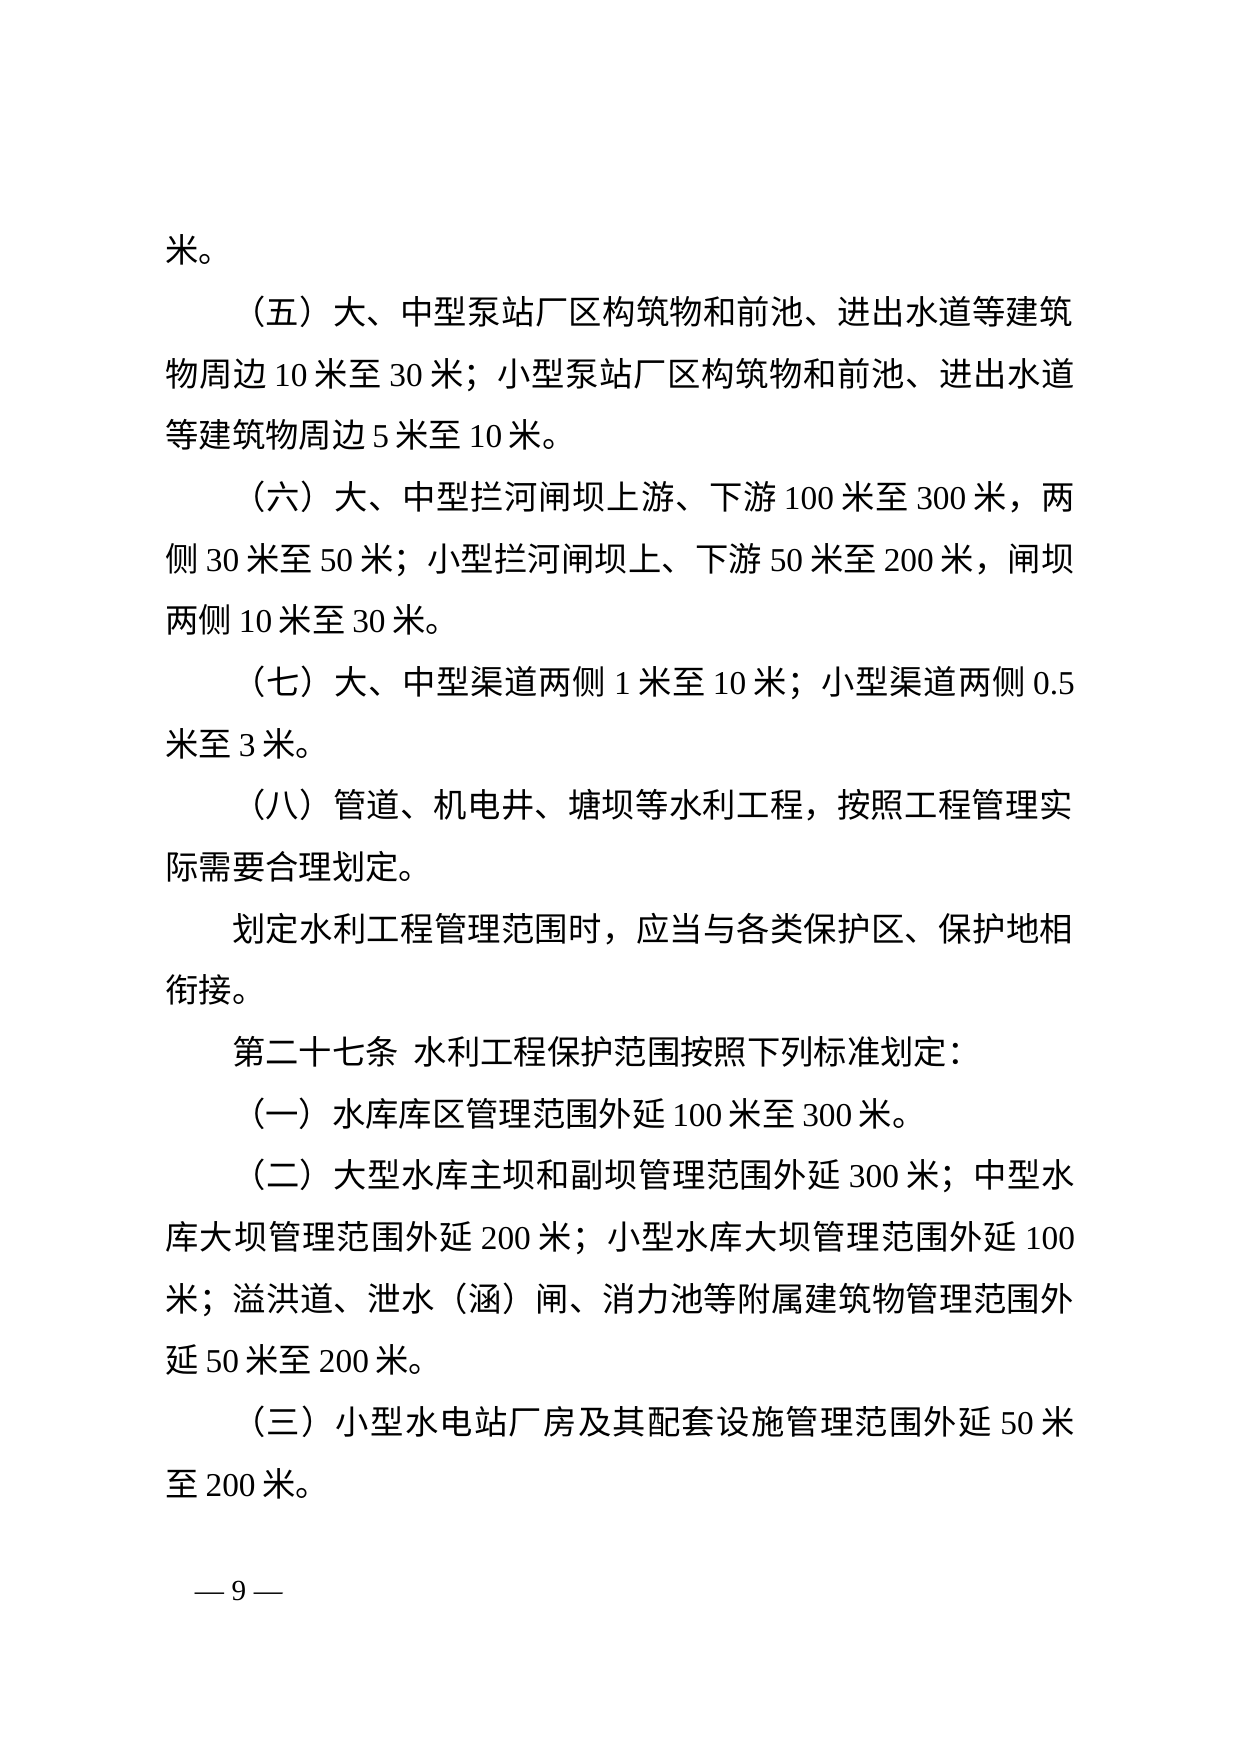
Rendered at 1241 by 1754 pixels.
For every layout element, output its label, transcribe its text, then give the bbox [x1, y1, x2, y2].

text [165, 214, 1075, 275]
text 第二十七条 水利工程保护范围按照下列标准划定： [165, 1015, 1075, 1077]
text （七）大、中型渠道两侧1米至10米；小型渠道两侧0.5米至3米。 [165, 645, 1075, 769]
text （三）小型水电站厂房及其配套设施管理范围外延50米至200米。 [165, 1385, 1075, 1509]
text （五）大、中型泵站厂区构筑物和前池、进出水道等建筑物周边10米至30米；小型泵站厂区构筑物和前池、进出水道等建筑物周边5米至10米。 [165, 275, 1075, 460]
text （六）大、中型拦河闸坝上游、下游100米至300米，两侧30米至50米；小型拦河闸坝上、下游50米至200米，闸坝两侧10米至30米。 [165, 460, 1075, 645]
text （一）水库库区管理范围外延100米至300米。 [165, 1077, 1075, 1139]
text 划定水利工程管理范围时，应当与各类保护区、保护地相衔接。 [165, 892, 1075, 1015]
text （二）大型水库主坝和副坝管理范围外延300米；中型水库大坝管理范围外延200米；小型水库大坝管理范围外延100米；溢洪道、泄水（涵）闸、消力池等附属建筑物管理范围外延50米至200米。 [165, 1139, 1075, 1385]
text （八）管道、机电井、塘坝等水利工程，按照工程管理实际需要合理划定。 [165, 769, 1075, 892]
